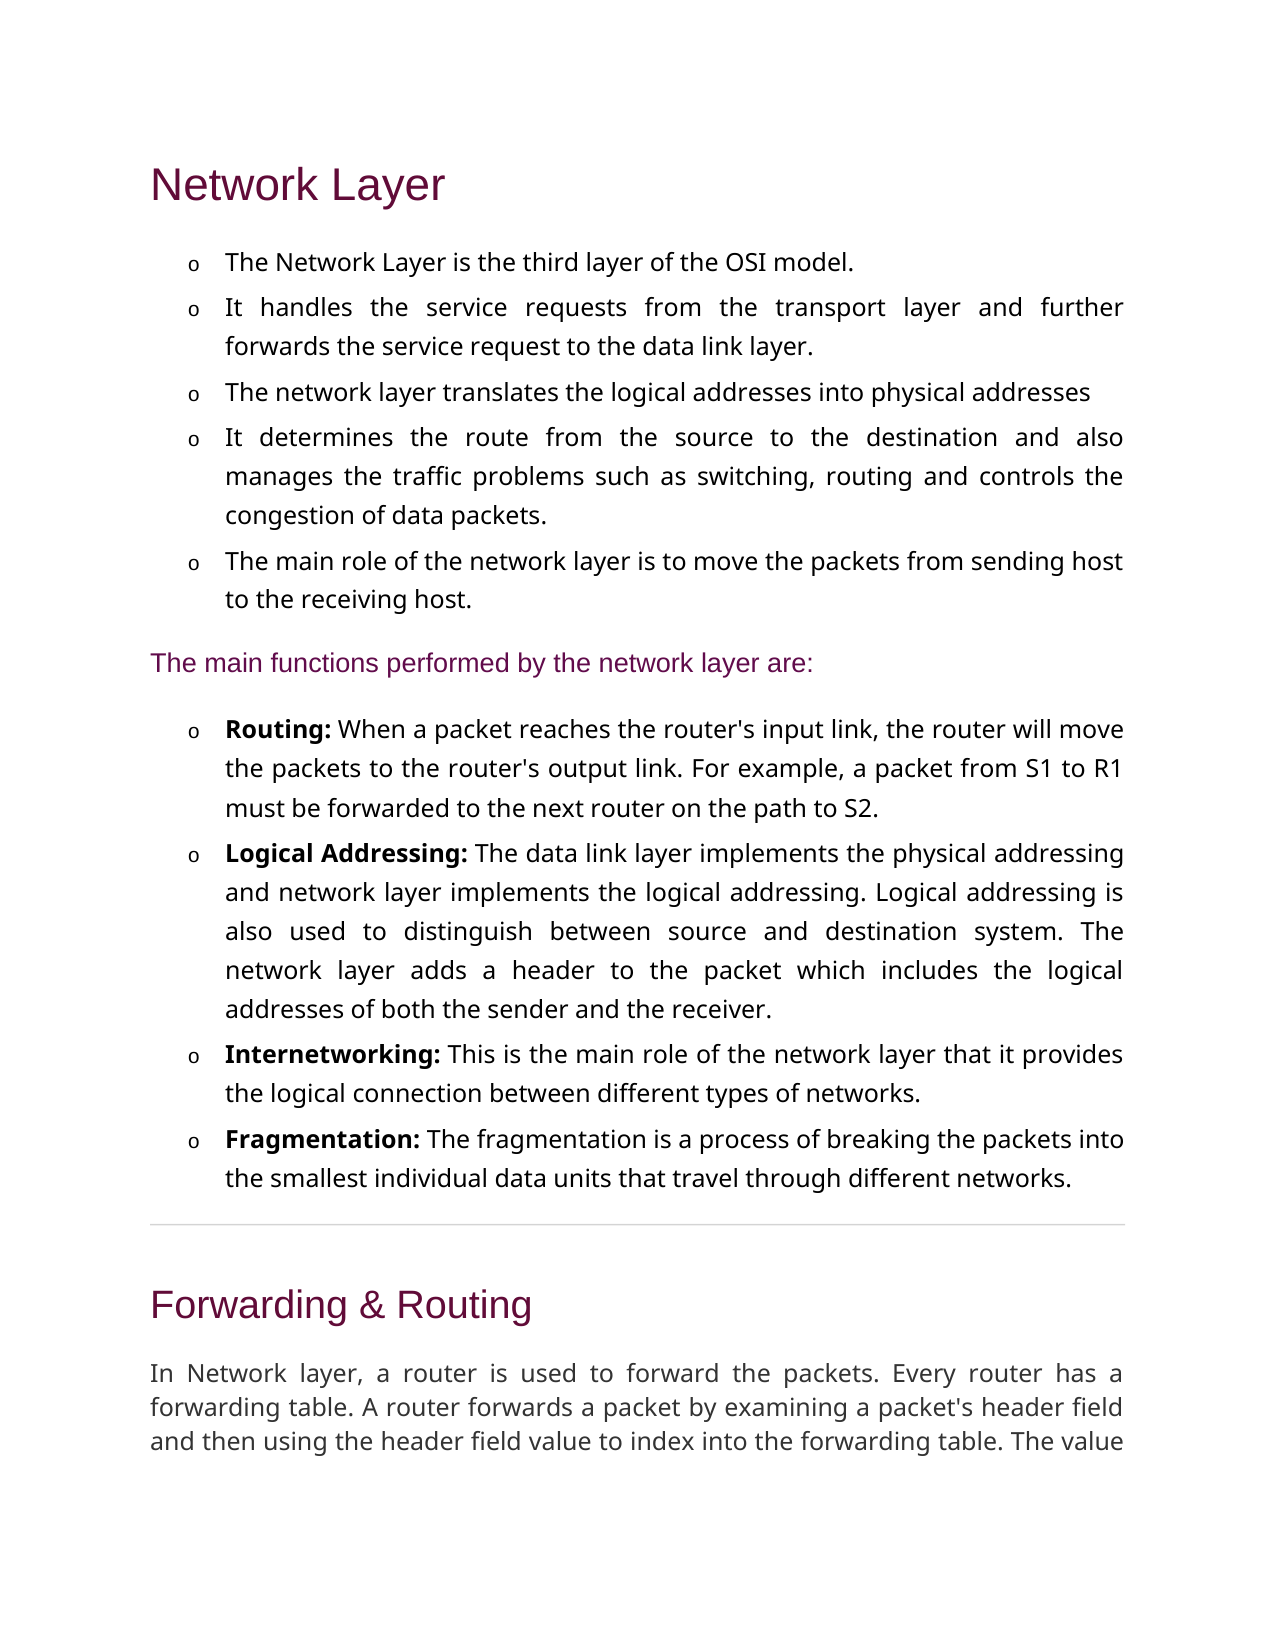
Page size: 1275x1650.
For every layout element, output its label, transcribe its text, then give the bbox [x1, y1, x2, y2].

list It determines the route from the source to the destination and also manages the traffic problems such as switching, routing and controls the congestion of data packets. [187, 415, 1125, 532]
text Forwarding & Routing [150, 1281, 1125, 1327]
list It handles the service requests from the transport layer and further forwards the service request to the data link layer. [187, 285, 1125, 363]
list The network layer translates the logical addresses into physical addresses [187, 369, 1125, 408]
text Network Layer [150, 158, 1125, 211]
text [150, 1356, 1125, 1458]
list The Network Layer is the third layer of the OSI model. [187, 240, 1125, 279]
list Routing: When a packet reaches the router's input link, the router will move the packets to the router's output link. For example, a packet from S1 to R1 must be forwarded to the next router on the path to S2. [187, 707, 1125, 824]
text The main functions performed by the network layer are: [150, 645, 1125, 678]
list Fragmentation: The fragmentation is a process of breaking the packets into the smallest individual data units that travel through different networks. [187, 1116, 1125, 1194]
list Internetworking: This is the main role of the network layer that it provides the logical connection between different types of networks. [187, 1032, 1125, 1110]
list The main role of the network layer is to move the packets from sending host to the receiving host. [187, 538, 1125, 616]
list Logical Addressing: The data link layer implements the physical addressing and network layer implements the logical addressing. Logical addressing is also used to distinguish between source and destination system. The network layer adds a header to the packet which includes the logical addresses of both the sender and the receiver. [187, 831, 1125, 1026]
